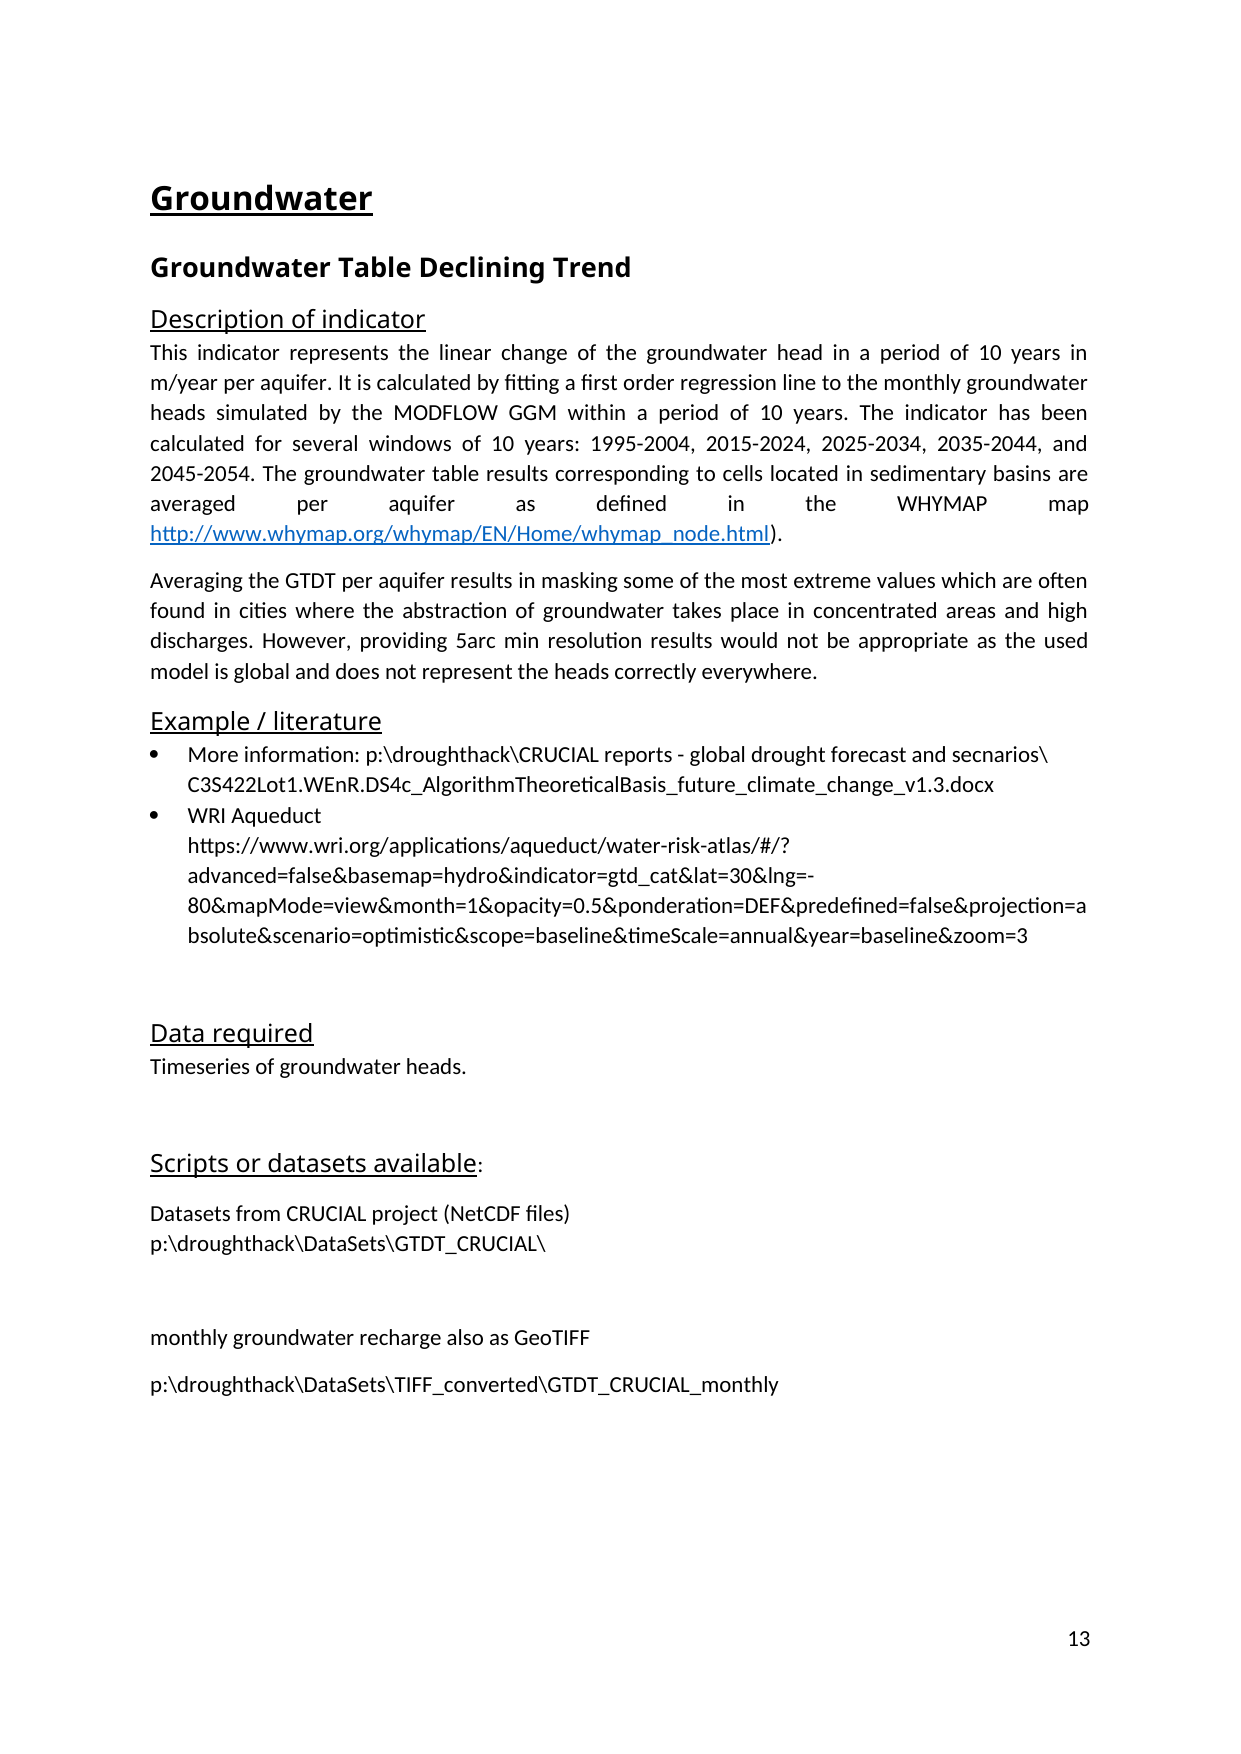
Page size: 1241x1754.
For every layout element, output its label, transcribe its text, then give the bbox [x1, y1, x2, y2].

subtitle Groundwater Table Declining Trend [150, 249, 1090, 286]
subtitle Example / literature [150, 704, 1090, 738]
text This indicator represents the linear change of the groundwater head in a period of 10 years in m/year per aquifer. It is calculated by fitting a first order regression line to the monthly groundwater heads simulated by the MODFLOW GGM within a period of 10 years. The indicator has been calculated for several windows of 10 yeas: 1995-2004, 2015-2024, 2025-2034, 2035-2044, and 2045-2054. The groundwater table results corresponding to cells located in sedimentary basins are averaged per aquiferas defined in the WHYMAP map http://www.whymap.org/whymap/EN/Home/whymap_node.html). [150, 338, 1090, 547]
text Averaging the GTDT per aquifer results in masking some of the most extreme values which are often found in cities where the abstraction of groundwater takes place in concentrated areas and high discharges. However, providing 5arc min resolution results would not be appropriate as the used model is global and does not represent the heads correctly everywhere. [150, 566, 1090, 685]
subtitle Description of indictor [150, 301, 1090, 335]
list https://www.wri.org/applications/aqueduct/water-risk-atlas/#/?advanced=false&basemap=hydro&indicator=gtd_cat&lat=30&lng=-80&mapMode=view&month=1&opacity=0.5&ponderation=DEF&predefined=false&projection=absolute&scenario=optimistic&scope=baseline&timeScale=annual&year=baseline&zoom=3 [187, 831, 1090, 950]
list More information: p:\droughthack\CRUCIAL reports - global drought forecast and secnarios\C3S422Lot1.WEnR.DS4c_AlgorithmTheoreticalBasis_future_climate_change_v1.3.docx [150, 740, 1090, 799]
text p:\droughthack\DataSets\GTDT_CRUCIAL\ [150, 1229, 1090, 1258]
list WRI Aqueduct [150, 801, 1090, 829]
text Scripts or datasets available: [150, 1146, 1090, 1180]
subtitle Data required [150, 1015, 1090, 1049]
subtitle Groundwater [150, 175, 1090, 220]
text Datasets from CRUCIAL project (NetCDF files) [150, 1199, 1090, 1227]
text Timeseries of groundwater heads. [150, 1052, 1090, 1080]
